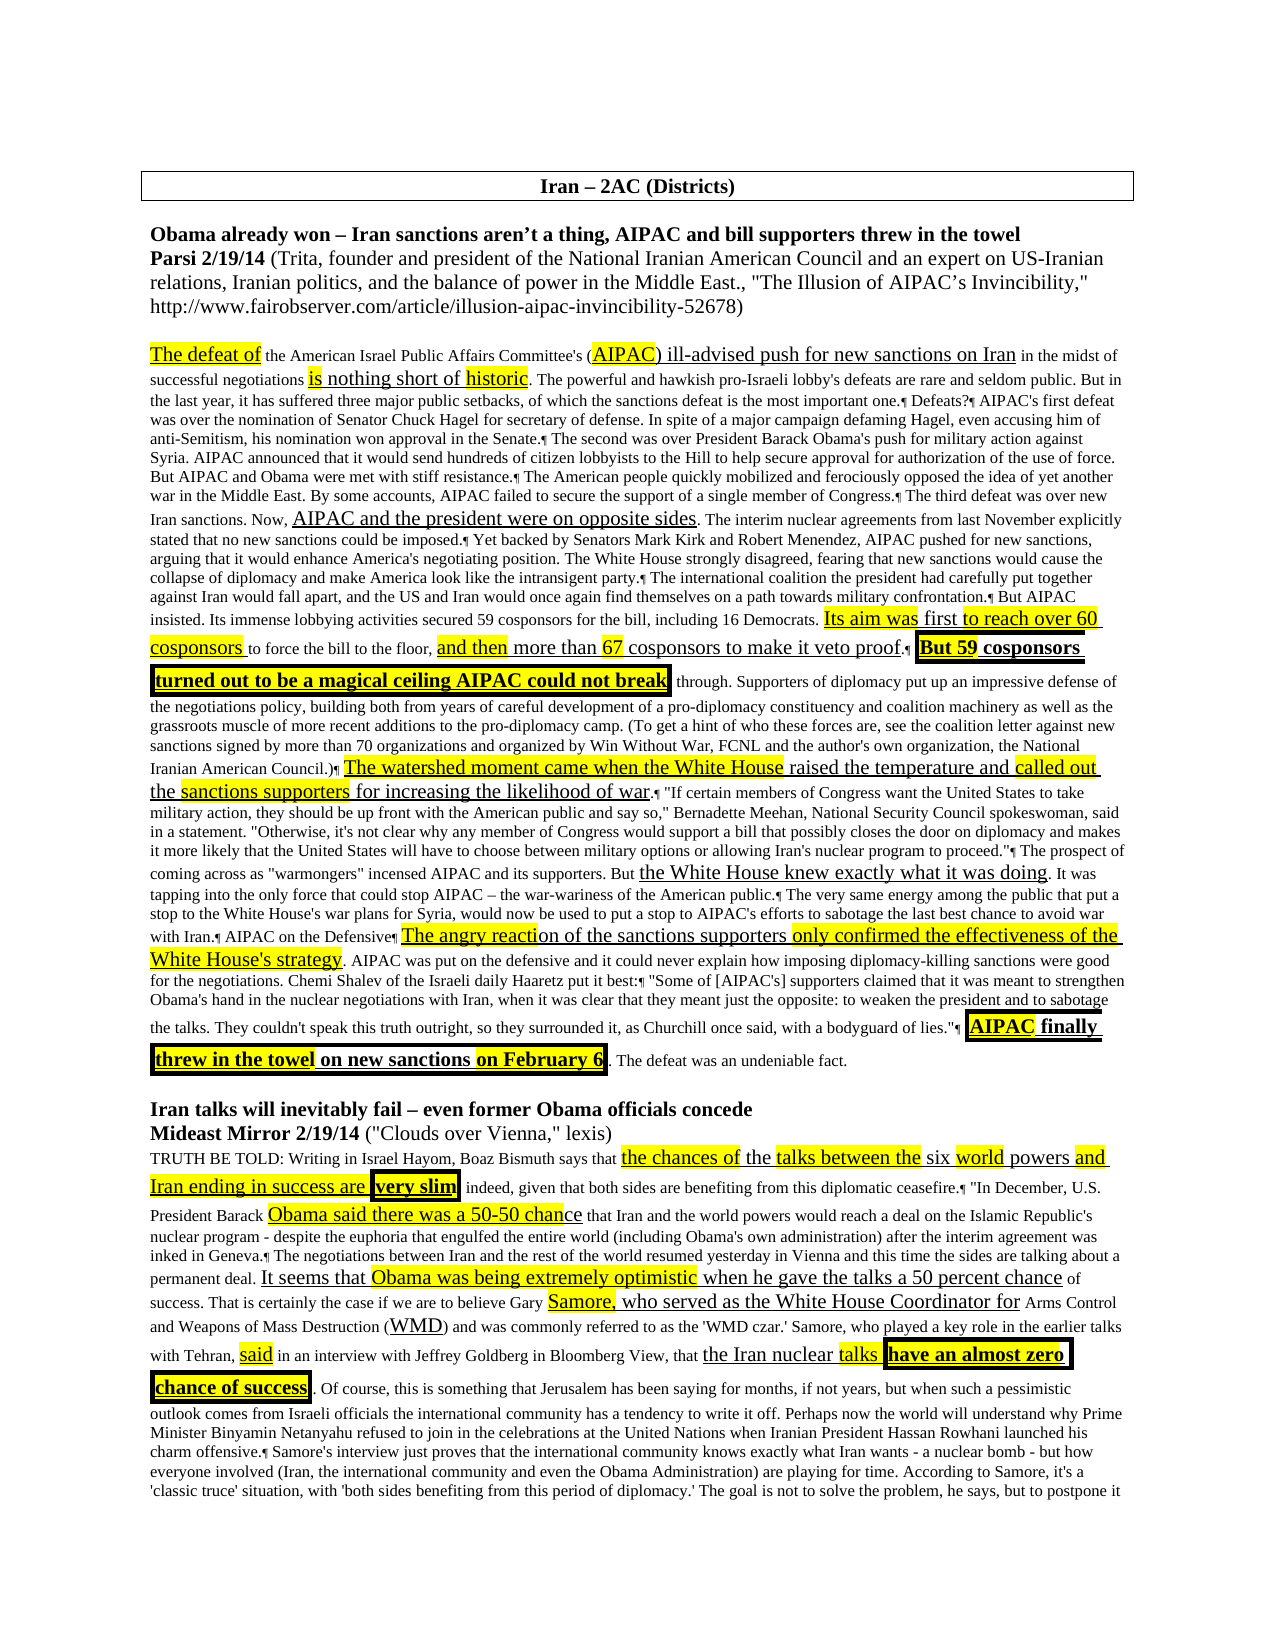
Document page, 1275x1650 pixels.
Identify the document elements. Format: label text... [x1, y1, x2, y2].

text The defeat of the American Israel Public Affairs Committee's (AIPAC) ill-advised push for new sanctions on Iran in the midst of successful negotiations is nothing short of historic. The powerful and hawkish pro-Israeli lobby's defeats are rare and seldom public. But in the last year, it has suffered three major public setbacks, of which the sanctions defeat is the most important one.¶ Defeats?¶ AIPAC's first defeat was over the nomination of Senator Chuck Hagel for secretary of defense. In spite of a major campaign defaming Hagel, even accusing him of anti-Semitism, his nomination won approval in the Senate.¶ The second was over President Barack Obama's push for military action against Syria. AIPAC announced that it would send hundreds of citizen lobbyists to the Hill to help secure approval for authorization of the use of force. But AIPAC and Obama were met with stiff resistance.¶ The American people quickly mobilized and ferociously opposed the idea of yet another war in the Middle East. By some accounts, AIPAC failed to secure the support of a single member of Congress.¶ The third defeat was over new Iran sanctions. Now, AIPAC and the president were on opposite sides. The interim nuclear agreements from last November explicitly stated that no new sanctions could be imposed.¶ Yet backed by Senators Mark Kirk and Robert Menendez, AIPAC pushed for new sanctions, arguing that it would enhance America's negotiating position. The White House strongly disagreed, fearing that new sanctions would cause the collapse of diplomacy and make America look like the intransigent party.¶ The international coalition the president had carefully put together against Iran would fall apart, and the US and Iran would once again find themselves on a path towards military confrontation.¶ But AIPAC insisted. Its immense lobbying activities secured 59 cosponsors for the bill, including 16 Democrats. Its aim was first to reach over 60 cosponsors to force the bill to the floor, and then more than 67 cosponsors to make it veto proof.¶ But 59 cosponsors turned out to be a magical ceiling AIPAC could not break through. Supporters of diplomacy put up an impressive defense of the negotiations policy, building both from years of careful development of a pro-diplomacy constituency and coalition machinery as well as the grassroots muscle of more recent additions to the pro-diplomacy camp. (To get a hint of who these forces are, see the coalition letter against new sanctions signed by more than 70 organizations and organized by Win Without War, FCNL and the author's own organization, the National Iranian American Council.)¶ The watershed moment came when the White House raised the temperature and called out the sanctions supporters for increasing the likelihood of war.¶ "If certain members of Congress want the United States to take military action, they should be up front with the American public and say so," Bernadette Meehan, National Security Council spokeswoman, said in a statement. "Otherwise, it's not clear why any member of Congress would support a bill that possibly closes the door on diplomacy and makes it more likely that the United States will have to choose between military options or allowing Iran's nuclear program to proceed."¶ The prospect of coming across as "warmongers" incensed AIPAC and its supporters. But the White House knew exactly what it was doing. It was tapping into the only force that could stop AIPAC – the war-wariness of the American public.¶ The very same energy among the public that put a stop to the White House's war plans for Syria, would now be used to put a stop to AIPAC's efforts to sabotage the last best chance to avoid war with Iran.¶ AIPAC on the Defensive¶ The angry reaction of the sanctions supporters only confirmed the effectiveness of the White House's strategy. AIPAC was put on the defensive and it could never explain how imposing diplomacy-killing sanctions were good for the negotiations. Chemi Shalev of the Israeli daily Haaretz put it best:¶ "Some of [AIPAC's] supporters claimed that it was meant to strengthen Obama's hand in the nuclear negotiations with Iran, when it was clear that they meant just the opposite: to weaken the president and to sabotage the talks. They couldn't speak this truth outright, so they surrounded it, as Churchill once said, with a bodyguard of lies."¶ AIPAC finally threw in the towel on new sanctions on February 6. The defeat was an undeniable fact. [150, 342, 1125, 1076]
subtitle Iran talks will inevitably fail – even former Obama officials concede [150, 1097, 1125, 1121]
subtitle Iran – 2AC (Districts) [142, 172, 1133, 200]
text Mideast Mirror 2/19/14 ("Clouds over Vienna," lexis) [150, 1121, 1125, 1145]
text Parsi 2/19/14 (Trita, founder and president of the National Iranian American Council and an expert on US-Iranian relations, Iranian politics, and the balance of power in the Middle East., "The Illusion of AIPAC’s Invincibility," http://www.fairobserver.com/article/illusion-aipac-invincibility-52678) [150, 246, 1125, 318]
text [150, 1145, 1125, 1500]
subtitle Obama already won – Iran sanctions aren’t a thing, AIPAC and bill supporters threw in the towel [150, 222, 1125, 246]
